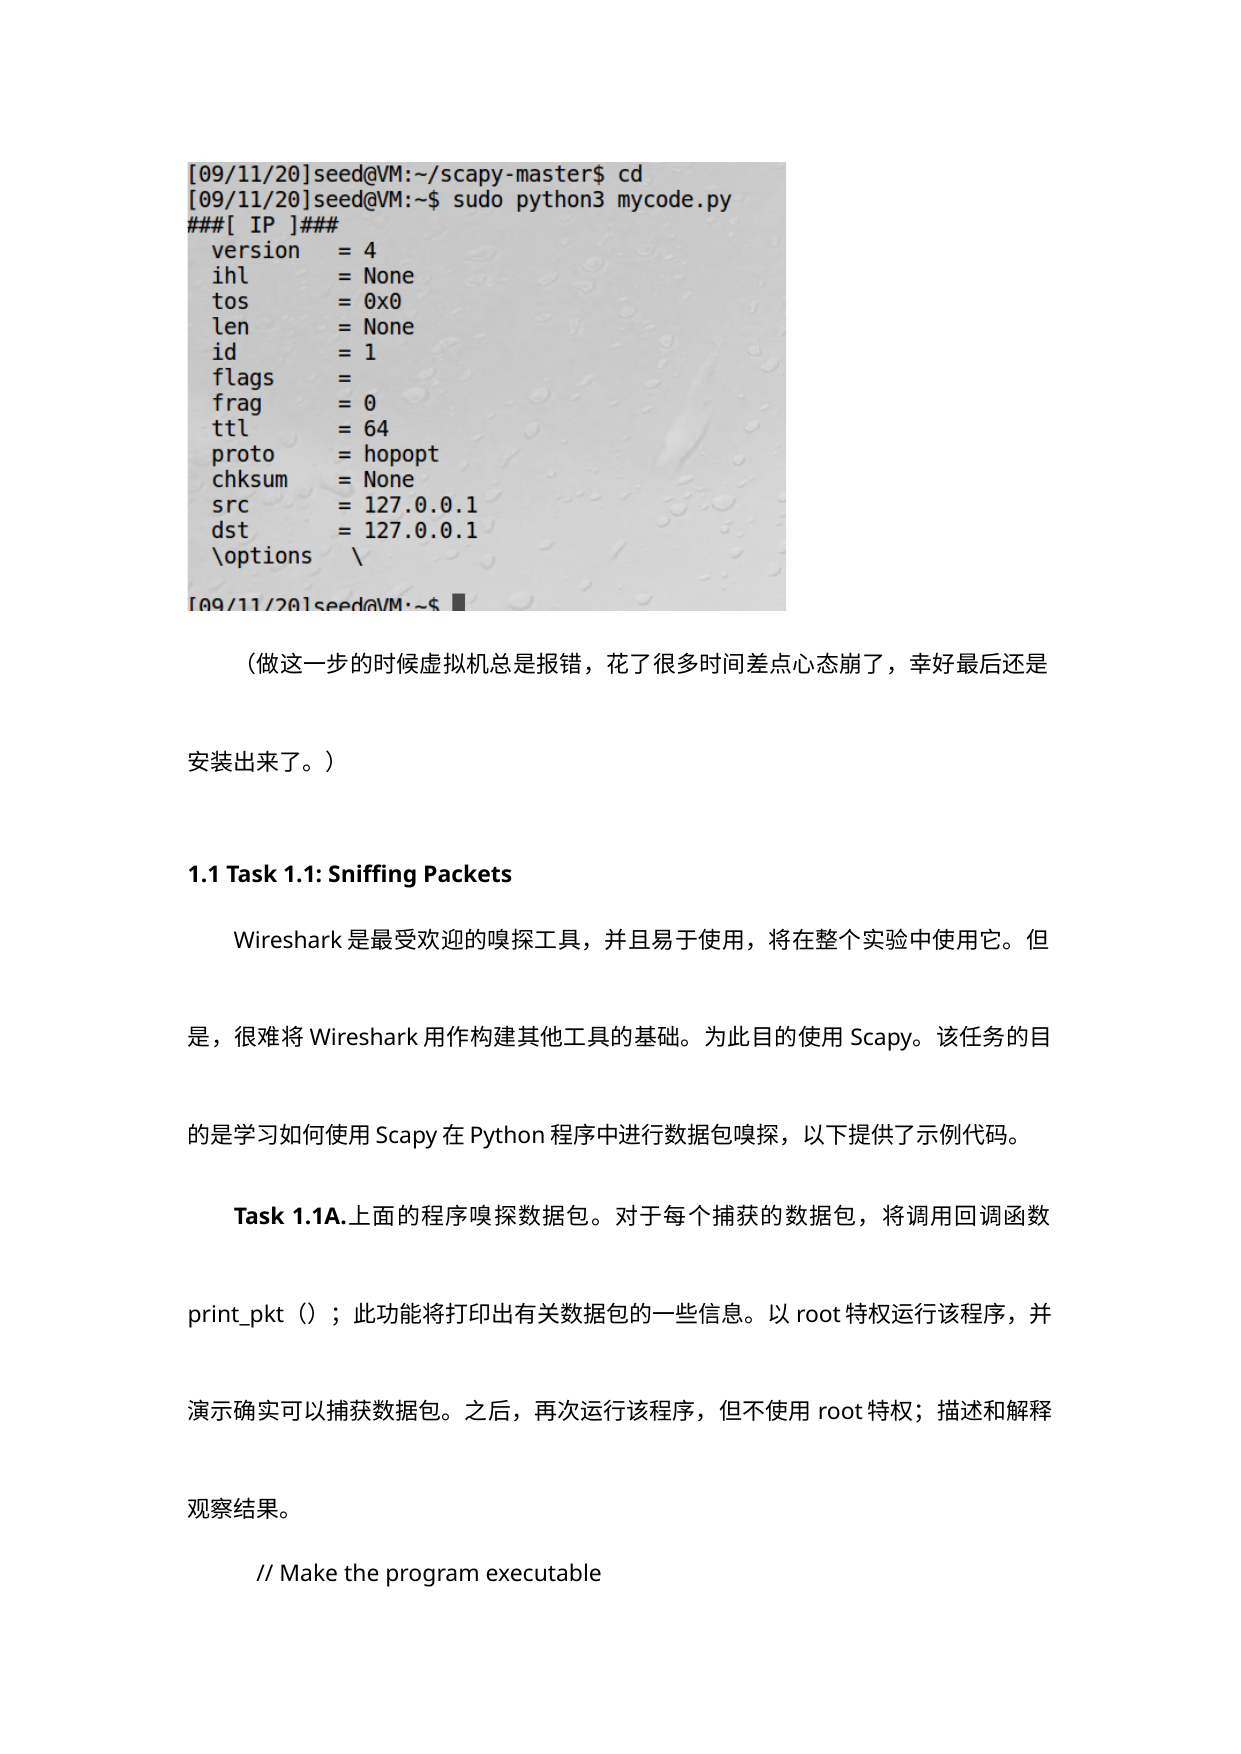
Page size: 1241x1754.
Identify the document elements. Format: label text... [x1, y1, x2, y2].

text （做这一步的时候虚拟机总是报错，花了很多时间差点心态崩了，幸好最后还是安装出来了。） [187, 630, 1053, 793]
text // Make the program executable [187, 1556, 1053, 1589]
picture [187, 162, 787, 611]
text 1.1 Task 1.1: Sniffing Packets [187, 857, 1053, 890]
text Task 1.1A.上面的程序嗅探数据包。对于每个捕获的数据包，将调用回调函数print_pkt（）；此功能将打印出有关数据包的一些信息。以root特权运行该程序，并演示确实可以捕获数据包。之后，再次运行该程序，但不使用root特权；描述和解释观察结果。 [187, 1182, 1053, 1540]
text Wireshark是最受欢迎的嗅探工具，并且易于使用，将在整个实验中使用它。但是，很难将Wireshark用作构建其他工具的基础。为此目的使用Scapy。该任务的目的是学习如何使用Scapy在Python程序中进行数据包嗅探，以下提供了示例代码。 [187, 906, 1053, 1166]
